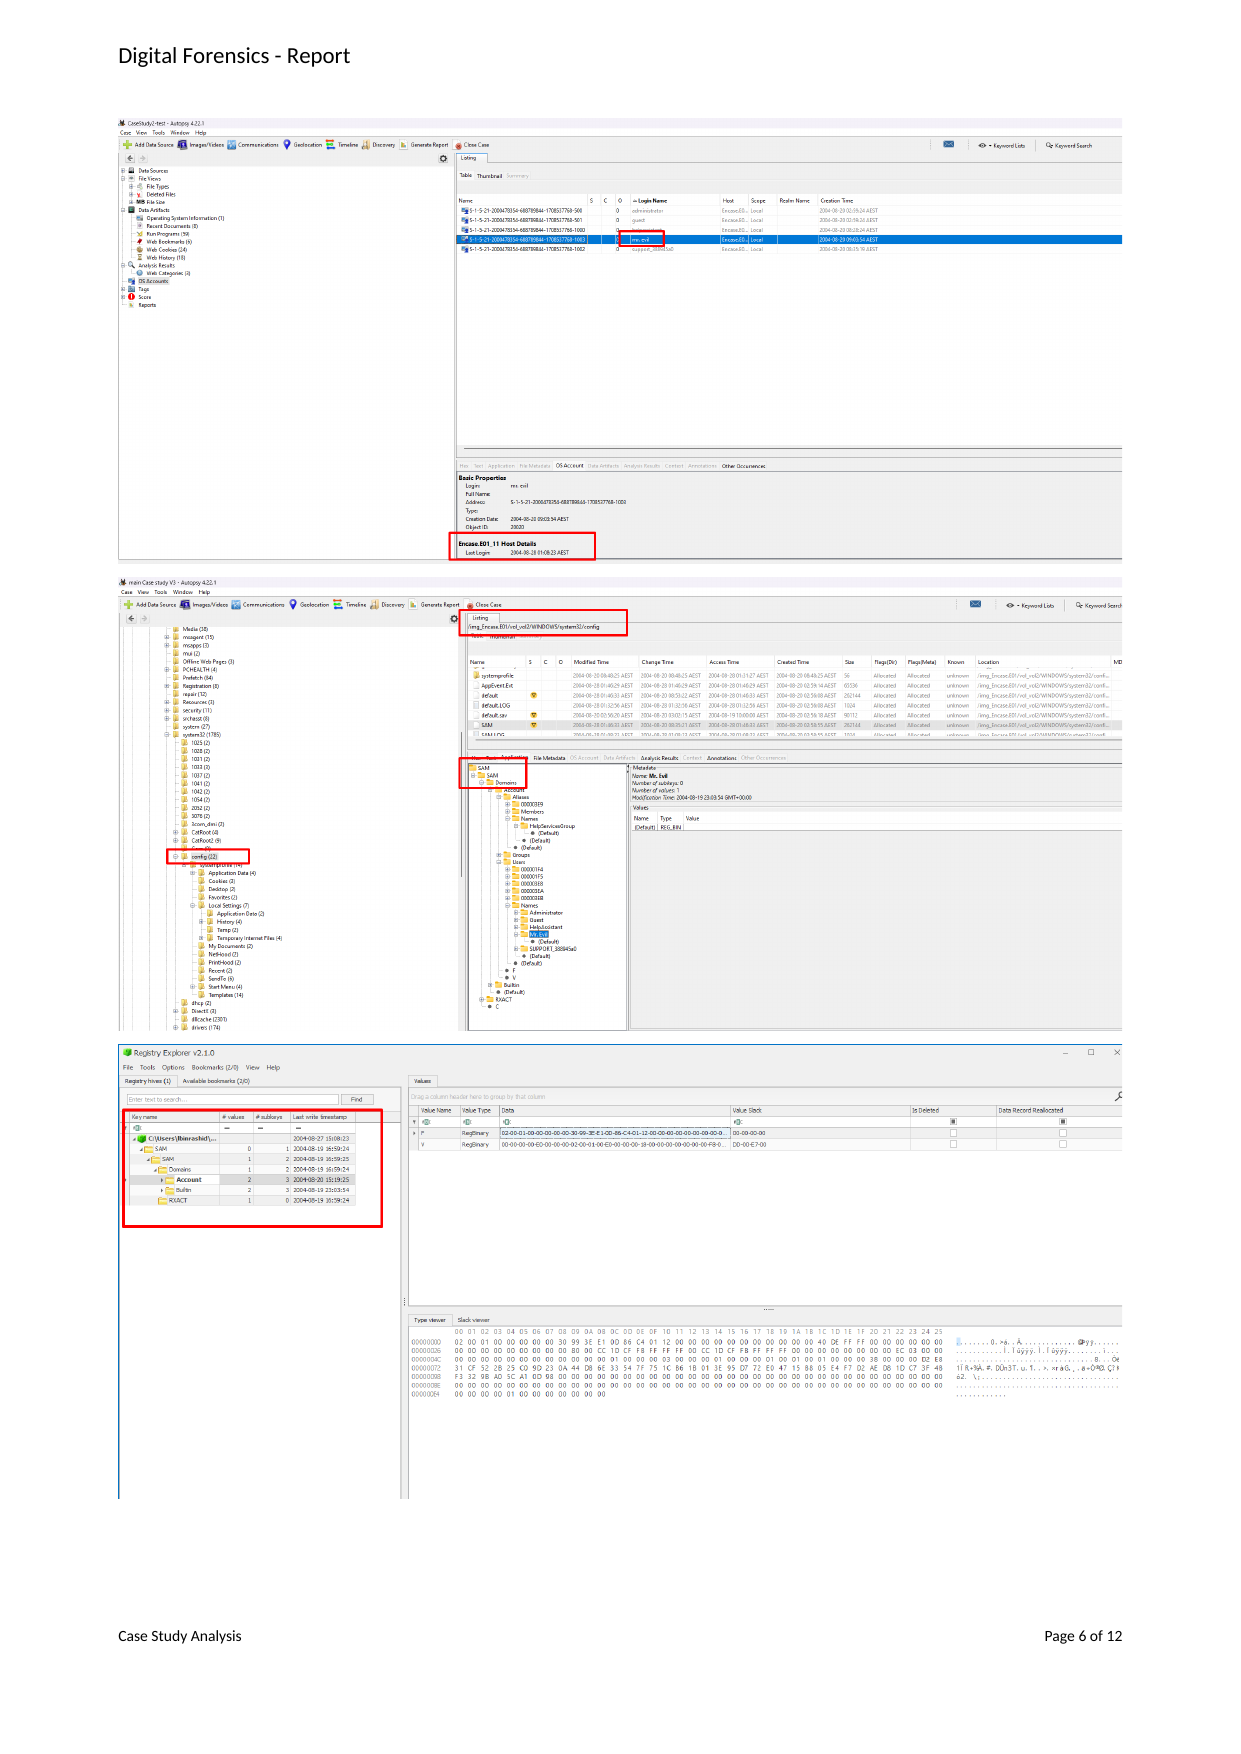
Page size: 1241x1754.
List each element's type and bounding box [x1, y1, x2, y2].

picture [118, 1044, 1123, 1499]
picture [118, 118, 1123, 564]
picture [118, 577, 1123, 1031]
